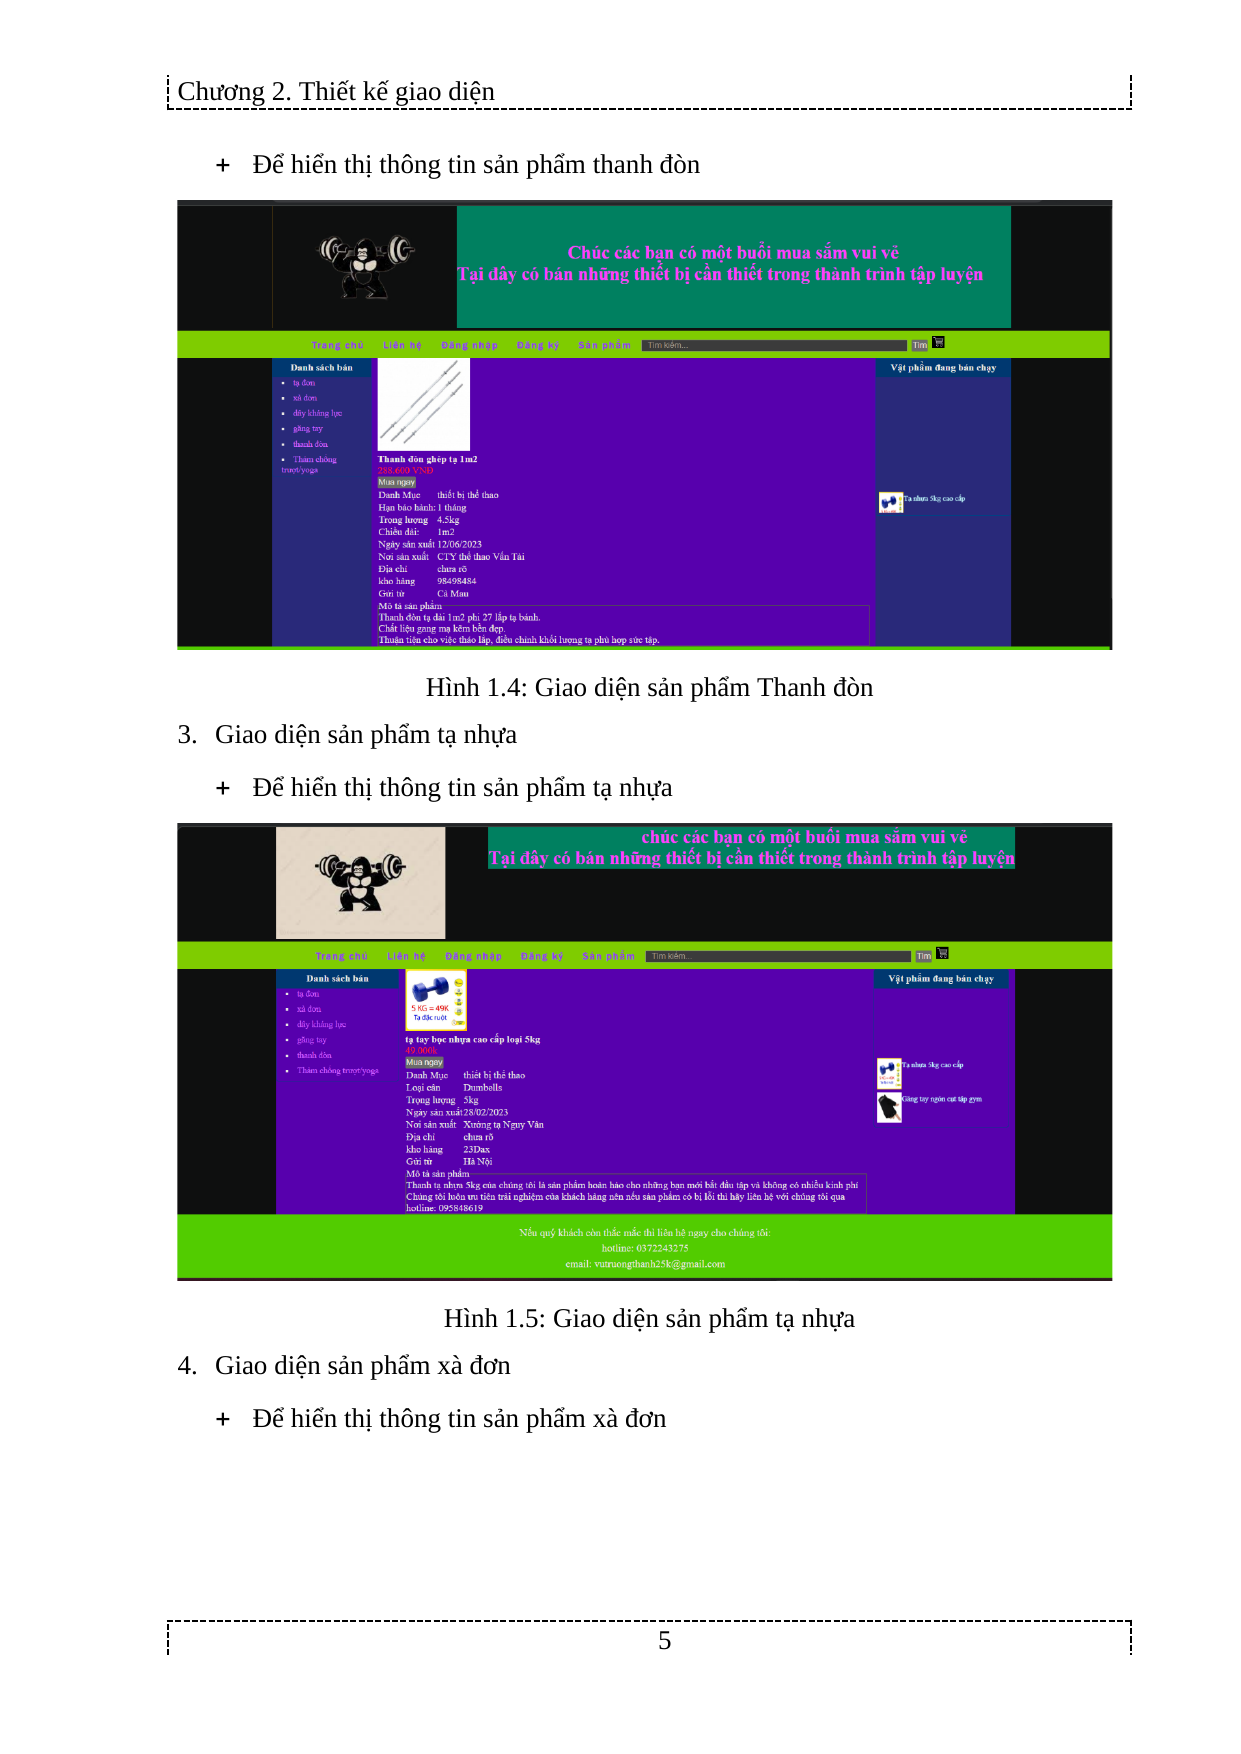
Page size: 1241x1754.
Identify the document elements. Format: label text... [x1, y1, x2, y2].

list Để hiển thị thông tin sản phẩm tạ nhựa [215, 771, 1122, 802]
picture [177, 823, 1113, 1281]
list Để hiển thị thông tin sản phẩm thanh đòn [215, 148, 1122, 179]
list Giao diện sản phẩm xà đơn [177, 1349, 1122, 1380]
list Giao diện sản phẩm tạ nhựa [177, 718, 1122, 749]
text Giao diện sản phẩm tạ nhựa [177, 1302, 1122, 1334]
picture [177, 200, 1113, 650]
text Giao diện sản phẩm Thanh đòn [177, 671, 1122, 702]
list Để hiển thị thông tin sản phẩm xà đơn [215, 1402, 1122, 1433]
